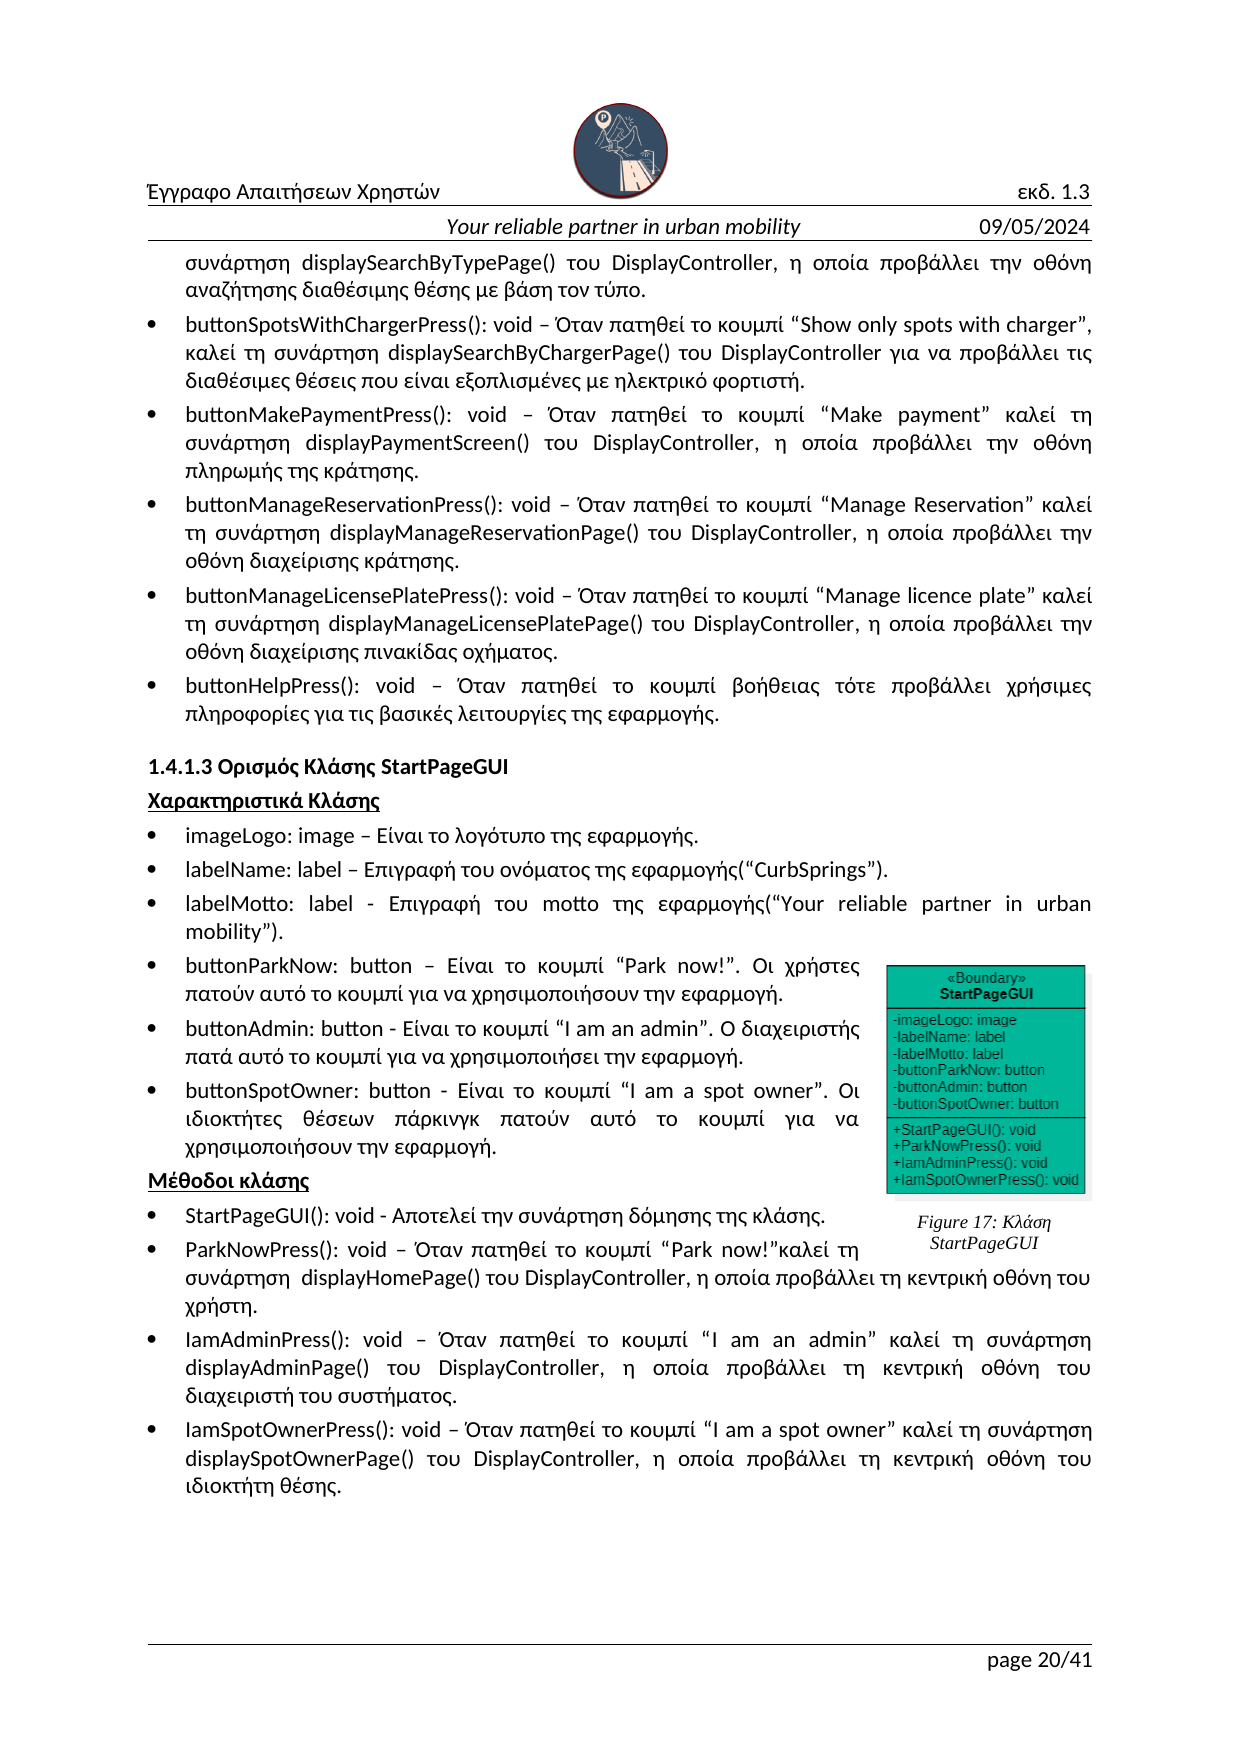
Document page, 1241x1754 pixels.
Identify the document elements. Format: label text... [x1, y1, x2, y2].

list IamAdminPress(): void – Όταν πατηθεί το κουμπί “I am an admin” καλεί τη συνάρτηση displayAdminPage() του DisplayController, η οποία προβάλλει τη κεντρική οθόνη του διαχειριστή του συστήματος. [148, 1325, 1092, 1409]
list IamSpotOwnerPress(): void – Όταν πατηθεί το κουμπί “I am a spot owner” καλεί τη συνάρτηση displaySpotOwnerPage() του DisplayController, η οποία προβάλλει τη κεντρική οθόνη του ιδιοκτήτη θέσης. [148, 1416, 1092, 1500]
list ParkNowPress(): void – Όταν πατηθεί το κουμπί “Park now!”καλεί τη συνάρτηση displayHomePage() του DisplayController, η οποία προβάλλει τη κεντρική οθόνη του χρήστη. [148, 1235, 1092, 1319]
list buttonHelpPress(): void – Όταν πατηθεί το κουμπί βοήθειας τότε προβάλλει χρήσιμες πληροφορίες για τις βασικές λειτουργίες της εφαρμογής. [148, 671, 1092, 727]
list buttonManageReservationPress(): void – Όταν πατηθεί το κουμπί “Manage Reservation” καλεί τη συνάρτηση displayManageReservationPage() του DisplayController, η οποία προβάλλει την οθόνη διαχείρισης κράτησης. [148, 491, 1092, 574]
list labelMotto: label - Επιγραφή του motto της εφαρμογής(“Your reliable partner in urban mobility”). [148, 889, 1092, 945]
list buttonSpotsWithChargerPress(): void – Όταν πατηθεί το κουμπί “Show only spots with charger”, καλεί τη συνάρτηση displaySearchByChargerPage() του DisplayController για να προβάλλει τις διαθέσιμες θέσεις που είναι εξοπλισμένες με ηλεκτρικό φορτιστή. [148, 310, 1092, 394]
list buttonManageLicensePlatePress(): void – Όταν πατηθεί το κουμπί “Manage licence plate” καλεί τη συνάρτηση displayManageLicensePlatePage() του DisplayController, η οποία προβάλλει την οθόνη διαχείρισης πινακίδας οχήματος. [148, 581, 1092, 665]
list StartPageGUI(): void - Αποτελεί την συνάρτηση δόμησης της κλάσης. [148, 1201, 1092, 1229]
text συνάρτηση displaySearchByTypePage() του DisplayController, η οποία προβάλλει την οθόνη αναζήτησης διαθέσιμης θέσης με βάση τον τύπο. [185, 248, 1092, 304]
text Μέθοδοι κλάσης [148, 1166, 878, 1194]
list buttonAdmin: button - Είναι το κουμπί “I am an admin”. Ο διαχειριστής πατά αυτό το κουμπί για να χρησιμοποιήσει την εφαρμογή. [148, 1014, 878, 1070]
list buttonMakePaymentPress(): void – Όταν πατηθεί το κουμπί “Make payment” καλεί τη συνάρτηση displayPaymentScreen() του DisplayController, η οποία προβάλλει την οθόνη πληρωμής της κράτησης. [148, 400, 1092, 484]
text 1.4.1.3 Ορισμός Κλάσης StartPageGUI [148, 752, 1092, 780]
list buttonSpotOwner: button - Είναι το κουμπί “I am a spot owner”. Οι ιδιοκτήτες θέσεων πάρκινγκ πατούν αυτό το κουμπί για να χρησιμοποιήσουν την εφαρμογή. [148, 1076, 878, 1160]
list imageLogo: image – Είναι το λογότυπο της εφαρμογής. [148, 821, 1092, 849]
list buttonParkNow: button – Είναι το κουμπί “Park now!”. Οι χρήστες πατούν αυτό το κουμπί για να χρησιμοποιήσουν την εφαρμογή. [148, 952, 878, 1008]
list labelName: label – Επιγραφή του ονόματος της εφαρμογής(“CurbSprings”). [148, 855, 1092, 883]
picture [878, 952, 1093, 1202]
text Χαρακτηριστικά Κλάσης [148, 786, 1092, 814]
picture [572, 103, 669, 200]
